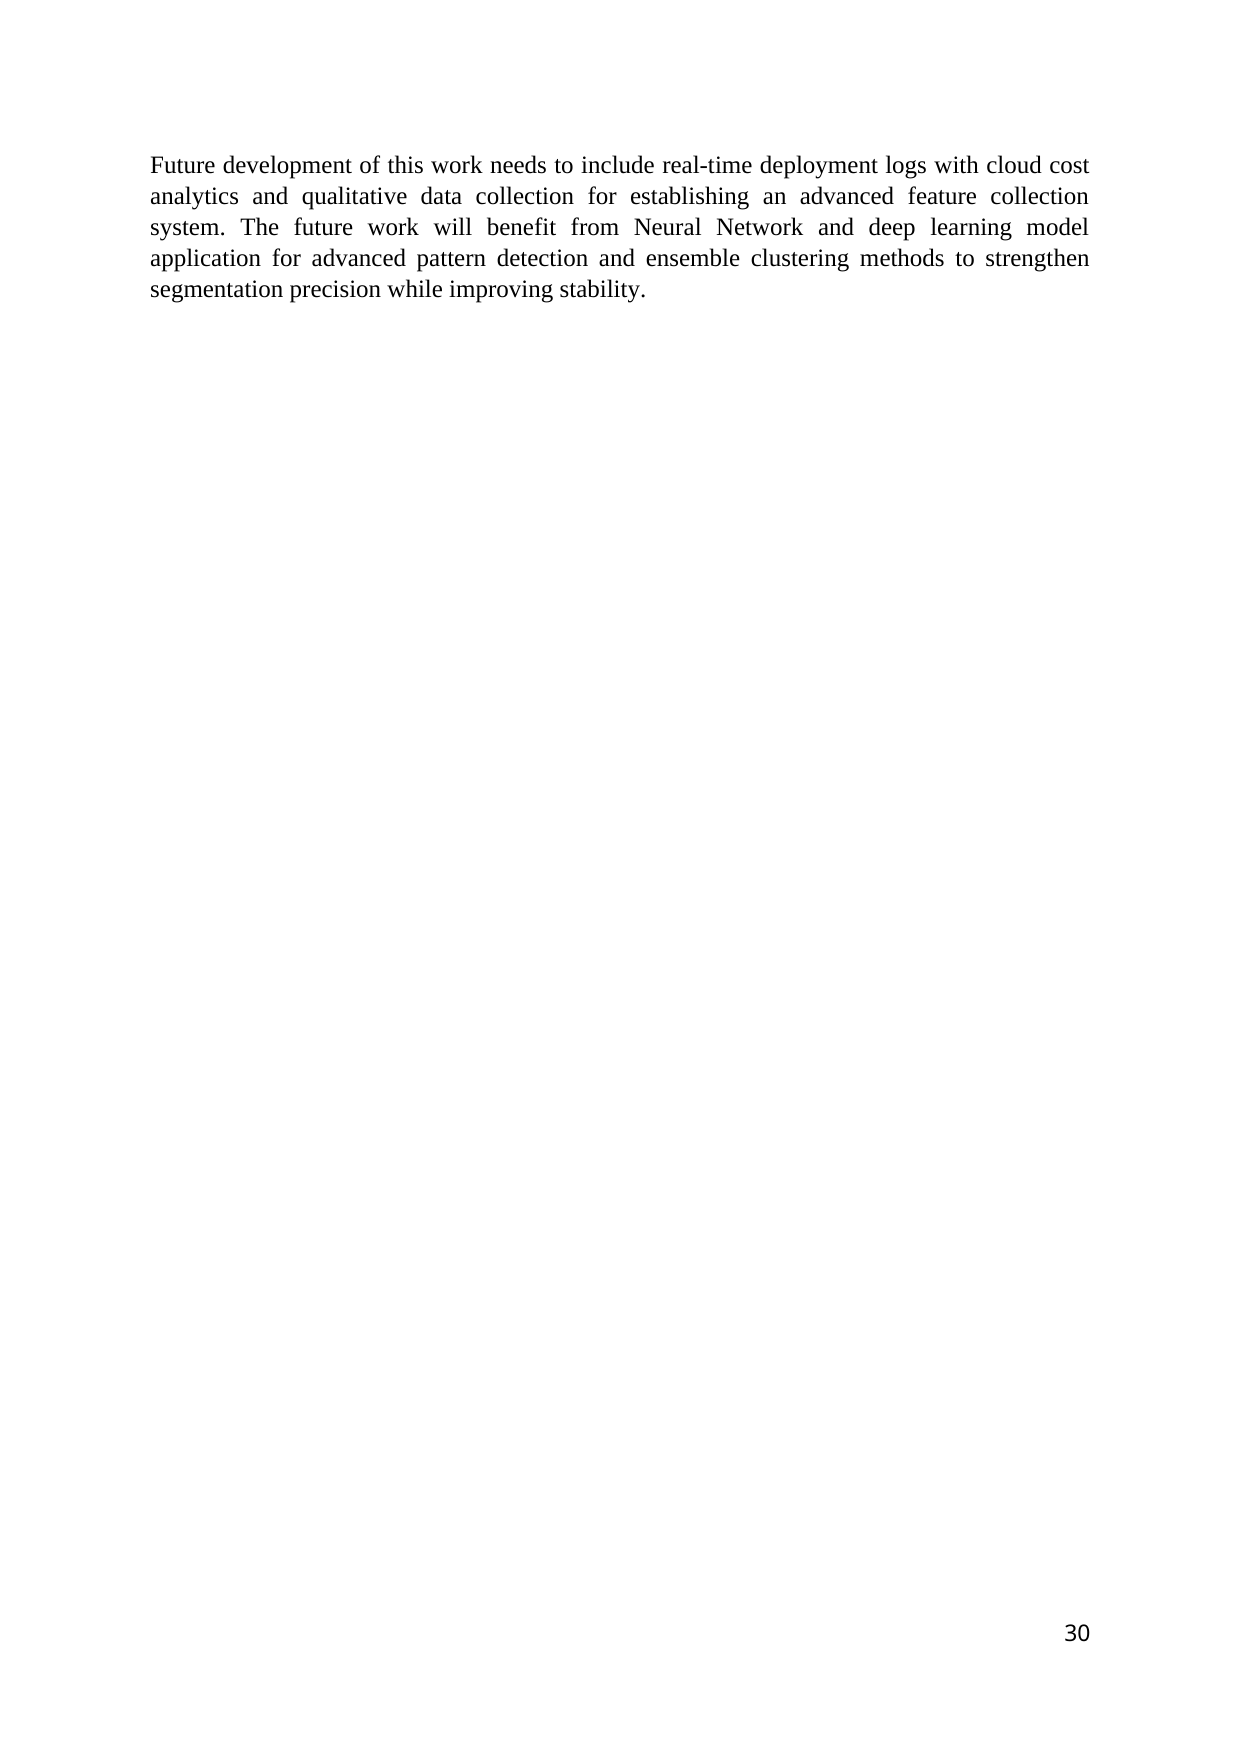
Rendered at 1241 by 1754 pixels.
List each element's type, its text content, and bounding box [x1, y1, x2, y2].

text Future development of this work needs to include real-time deployment logs with cloud cost analytics and qualitative data collection for establishing an advanced feature collection system. The future work will benefit from Neural Network and deep learning model application for advanced pattern detection and ensemble clustering methods to strengthen segmentation precision while improving stability. [150, 150, 1090, 303]
